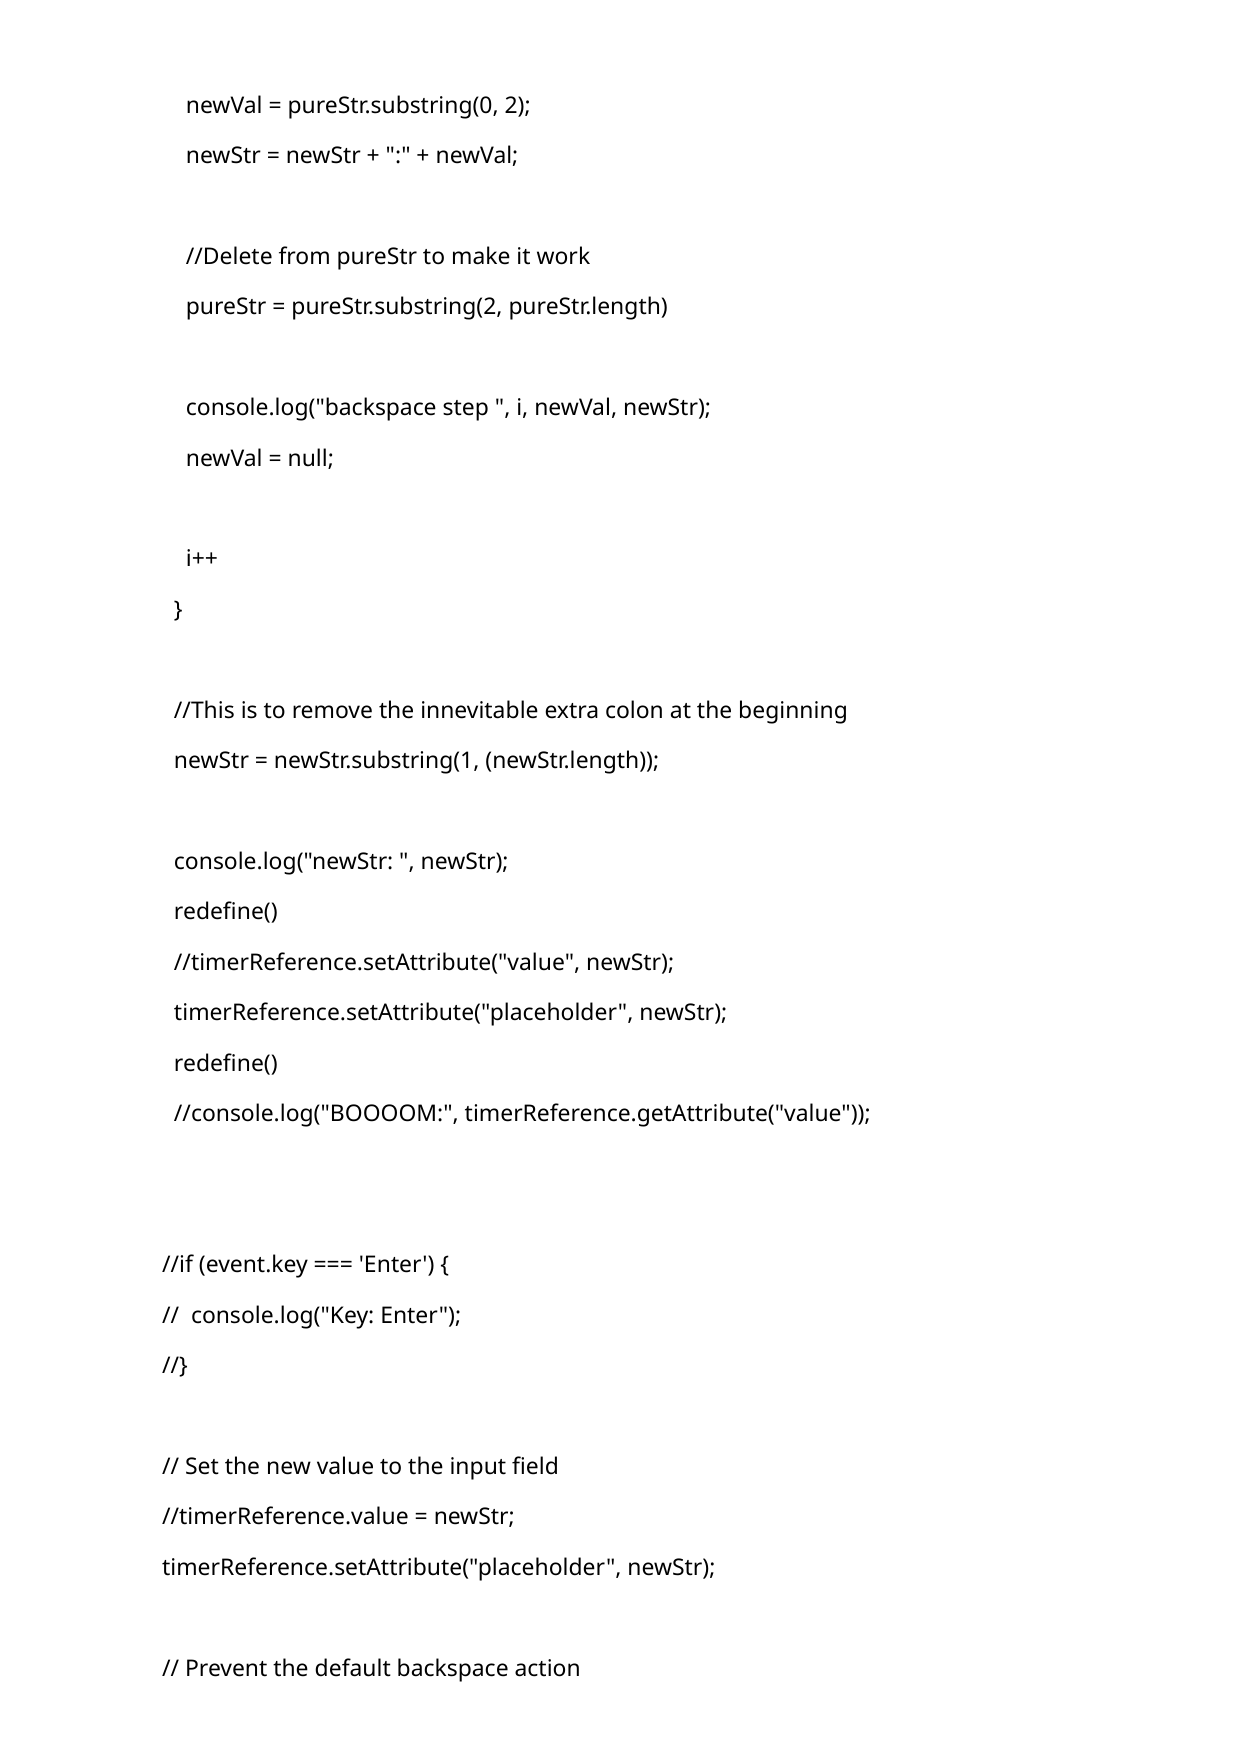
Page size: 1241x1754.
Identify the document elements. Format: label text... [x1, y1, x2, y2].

text } [150, 593, 1090, 624]
text //This is to remove the innevitable extra colon at the beginning [150, 694, 1090, 725]
text console.log("newStr: ", newStr); [150, 845, 1090, 876]
text // console.log("Key: Enter"); [150, 1299, 1090, 1330]
text // Prevent the default backspace action [150, 1652, 1090, 1683]
text pureStr = pureStr.substring(2, pureStr.length) [150, 290, 1090, 322]
text i++ [150, 542, 1090, 574]
text //timerReference.setAttribute("value", newStr); [150, 946, 1090, 977]
text // Set the new value to the input field [150, 1450, 1090, 1481]
text redefine() [150, 1047, 1090, 1078]
text timerReference.setAttribute("placeholder", newStr); [150, 1551, 1090, 1582]
text redefine() [150, 895, 1090, 927]
text newStr = newStr.substring(1, (newStr.length)); [150, 744, 1090, 775]
text //Delete from pureStr to make it work [150, 240, 1090, 271]
text //timerReference.value = newStr; [150, 1500, 1090, 1532]
text console.log("backspace step ", i, newVal, newStr); [150, 391, 1090, 422]
text //} [150, 1349, 1090, 1380]
text newVal = null; [150, 442, 1090, 473]
text timerReference.setAttribute("placeholder", newStr); [150, 996, 1090, 1027]
text //console.log("BOOOOM:", timerReference.getAttribute("value")); [150, 1097, 1090, 1128]
text newStr = newStr + ":" + newVal; [150, 139, 1090, 170]
text newVal = pureStr.substring(0, 2); [150, 89, 1090, 120]
text //if (event.key === 'Enter') { [150, 1248, 1090, 1279]
